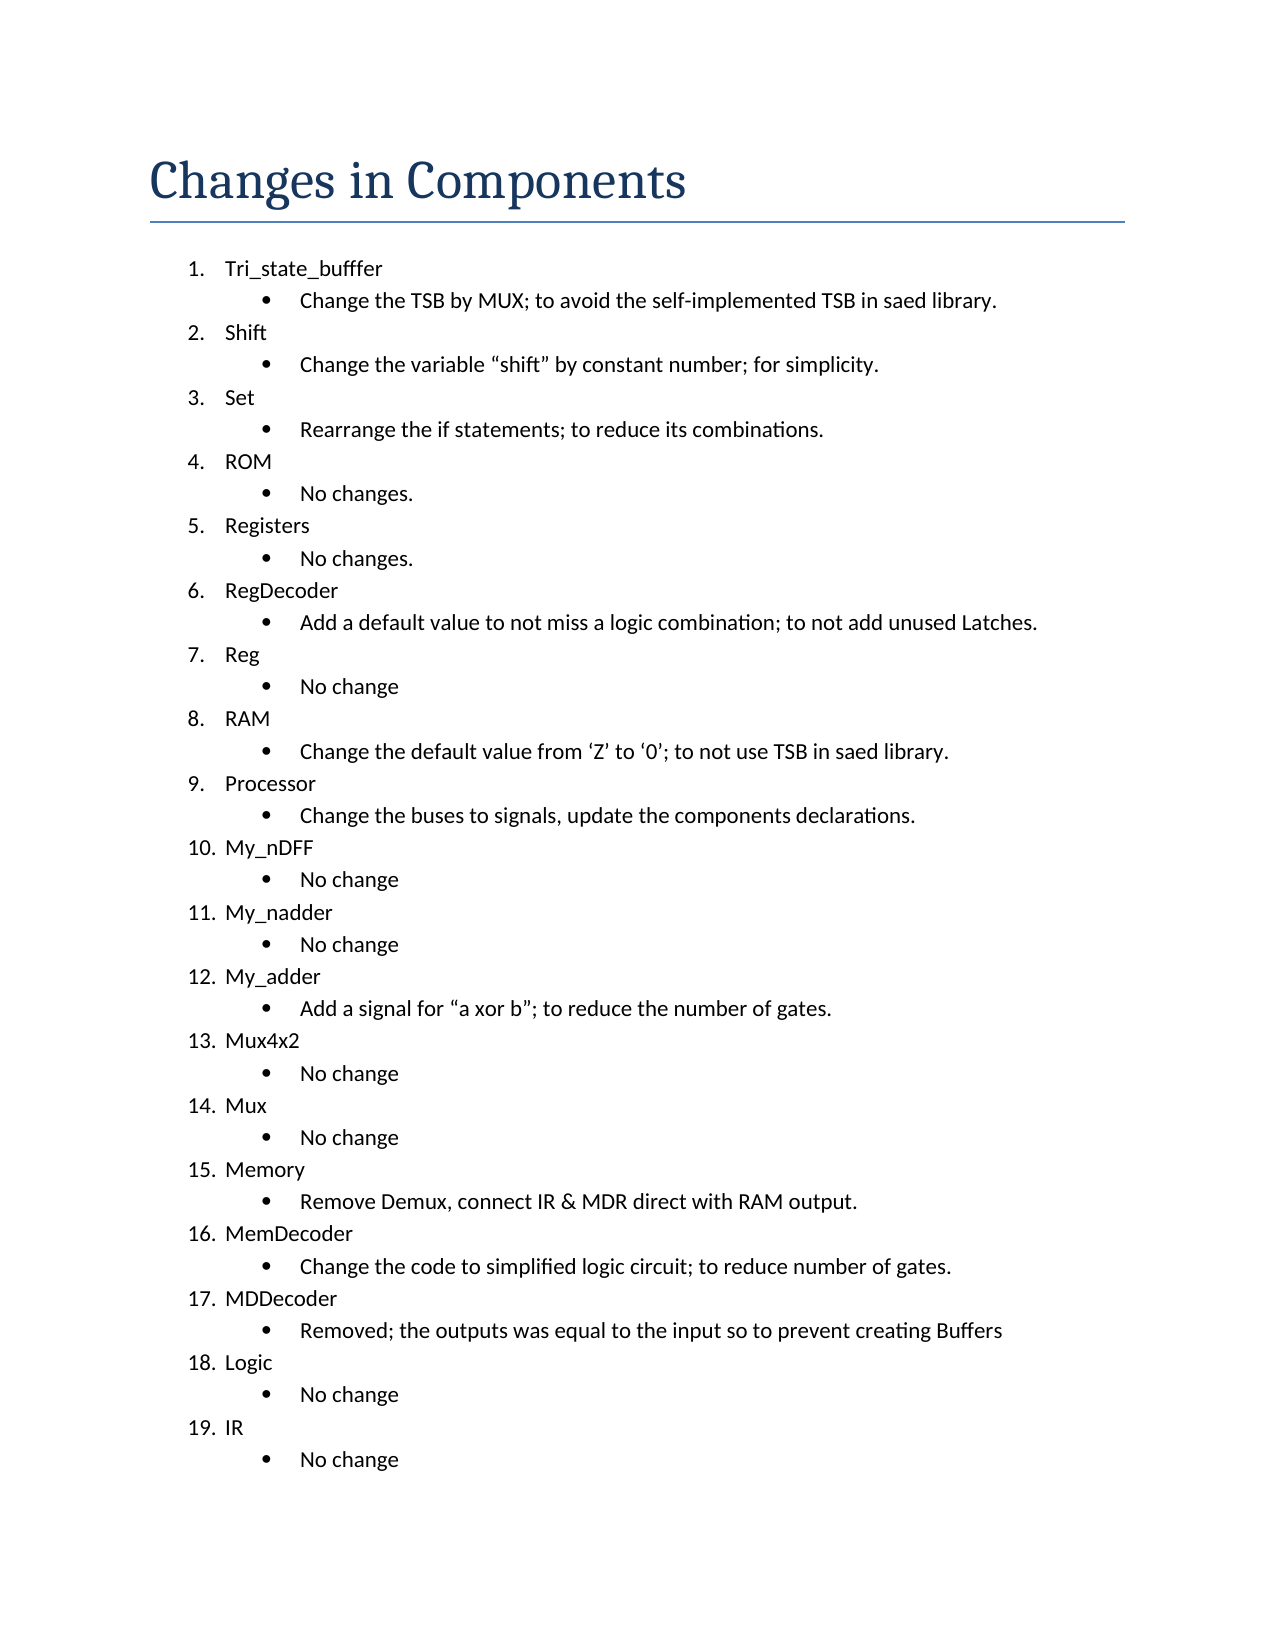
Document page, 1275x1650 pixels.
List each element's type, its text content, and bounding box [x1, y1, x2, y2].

list Tri_state_bufffer [187, 254, 1125, 282]
list ROM [187, 447, 1125, 475]
list Rearrange the if statements; to reduce its combinations. [262, 415, 1125, 443]
title Changes in Components [150, 150, 1125, 221]
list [262, 1252, 1125, 1280]
list Add a default value to not miss a logic combination; to not add unused Latches. [262, 608, 1125, 636]
list My_nadder [187, 898, 1125, 926]
list No change [262, 1445, 1125, 1473]
list No change [262, 930, 1125, 958]
list Logic [187, 1348, 1125, 1376]
list MemDecoder [187, 1219, 1125, 1248]
list No change [262, 1059, 1125, 1087]
list My_nDFF [187, 833, 1125, 861]
list Reg [187, 640, 1125, 668]
list My_adder [187, 962, 1125, 990]
list No change [262, 672, 1125, 700]
list No changes. [262, 544, 1125, 572]
list Set [187, 383, 1125, 411]
list Removed; the outputs was equal to the input so to prevent creating Buffers [262, 1316, 1125, 1344]
list IR [187, 1413, 1125, 1441]
list No change [262, 1123, 1125, 1151]
list Add a signal for “a xor b”; to reduce the number of gates. [262, 994, 1125, 1022]
list Mux [187, 1091, 1125, 1119]
list MDDecoder [187, 1284, 1125, 1312]
list Change the variable “shift” by constant number; for simplicity. [262, 351, 1125, 378]
list Memory [187, 1155, 1125, 1183]
list RegDecoder [187, 576, 1125, 604]
list Change the buses to signals, update the components declarations. [262, 801, 1125, 829]
list No change [262, 1381, 1125, 1408]
list Remove Demux, connect IR & MDR direct with RAM output. [262, 1187, 1125, 1215]
list Shift [187, 318, 1125, 346]
list No change [262, 866, 1125, 893]
list Change the TSB by MUX; to avoid the self-implemented TSB in saed library. [262, 286, 1125, 314]
list Change the default value from ‘Z’ to ‘0’; to not use TSB in saed library. [262, 737, 1125, 765]
list RAM [187, 704, 1125, 733]
list Processor [187, 769, 1125, 797]
list Mux4x2 [187, 1026, 1125, 1054]
list No changes. [262, 479, 1125, 507]
list Registers [187, 511, 1125, 539]
